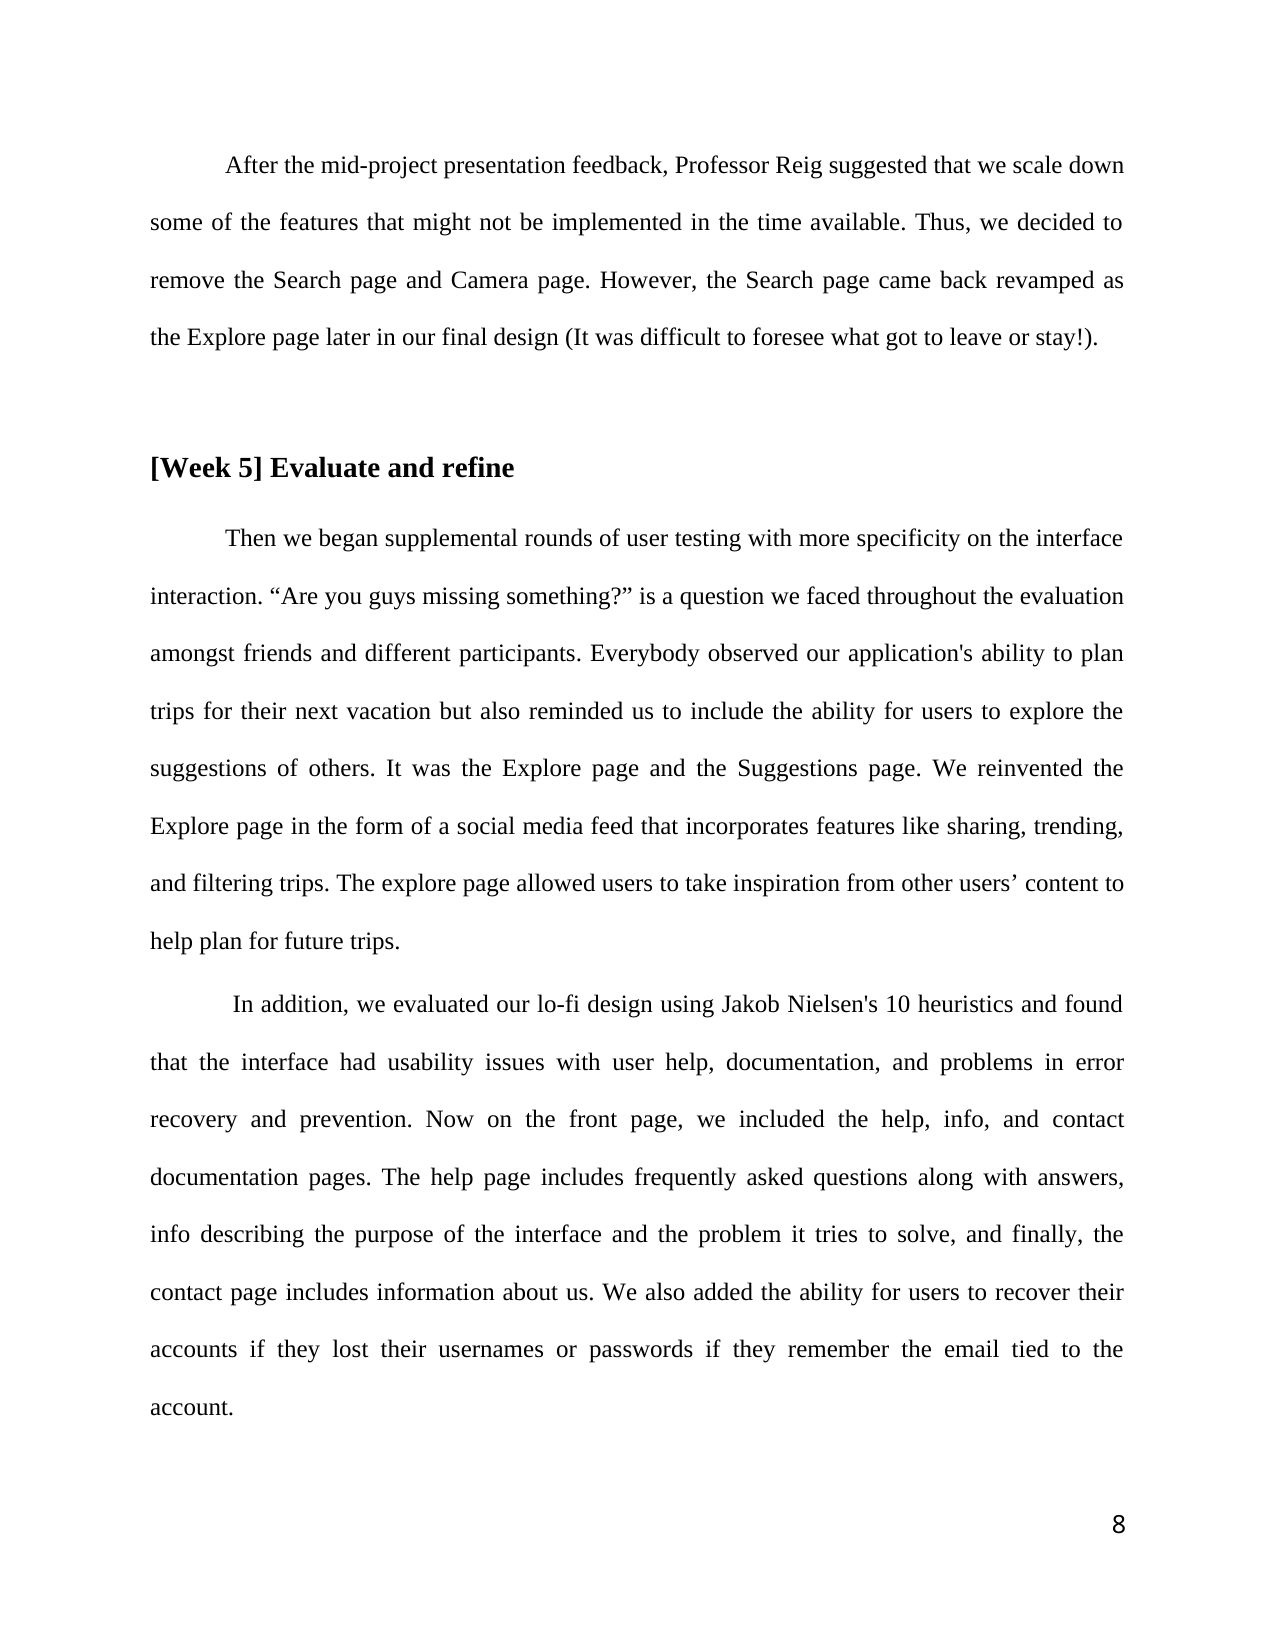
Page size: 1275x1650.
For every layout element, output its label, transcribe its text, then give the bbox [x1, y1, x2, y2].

text In addition, we evaluated our lo-fi design using Jakob Nielsen's 10 heuristics and found that the interface had usability issues with user help, documentation, and problems in error recovery and prevention. Now on the front page, we included the help, info, and contact documentation pages. The help page includes frequently asked questions along with answers, info describing the purpose of the interface and the problem it tries to solve, and finally, the contact page includes information about us. We also added the ability for users to recover their accounts if they lost their usernames or passwords if they remember the email tied to the account. [150, 989, 1125, 1421]
subtitle [Week 5] Evaluate and refine [150, 450, 1125, 483]
text Then we began supplemental rounds of user testing with more specificity on the interface interaction. “Are you guys missing something?” is a question we faced throughout the evaluation amongst friends and different participants. Everybody observed our application's ability to plan trips for their next vacation but also reminded us to include the ability for users to explore the suggestions of others. It was the Explore page and the Suggestions page. We reinvented the Explore page in the form of a social media feed that incorporates features like sharing, trending, and filtering trips. The explore page allowed users to take inspiration from other users’ content to help plan for future trips. [150, 523, 1125, 954]
text After the mid-project presentation feedback, Professor Reig suggested that we scale down some of the features that might not be implemented in the time available. Thus, we decided to remove the Search page and Camera page. However, the Search page came back revamped as the Explore page later in our final design (It was difficult to foresee what got to leave or stay!). [150, 150, 1125, 351]
